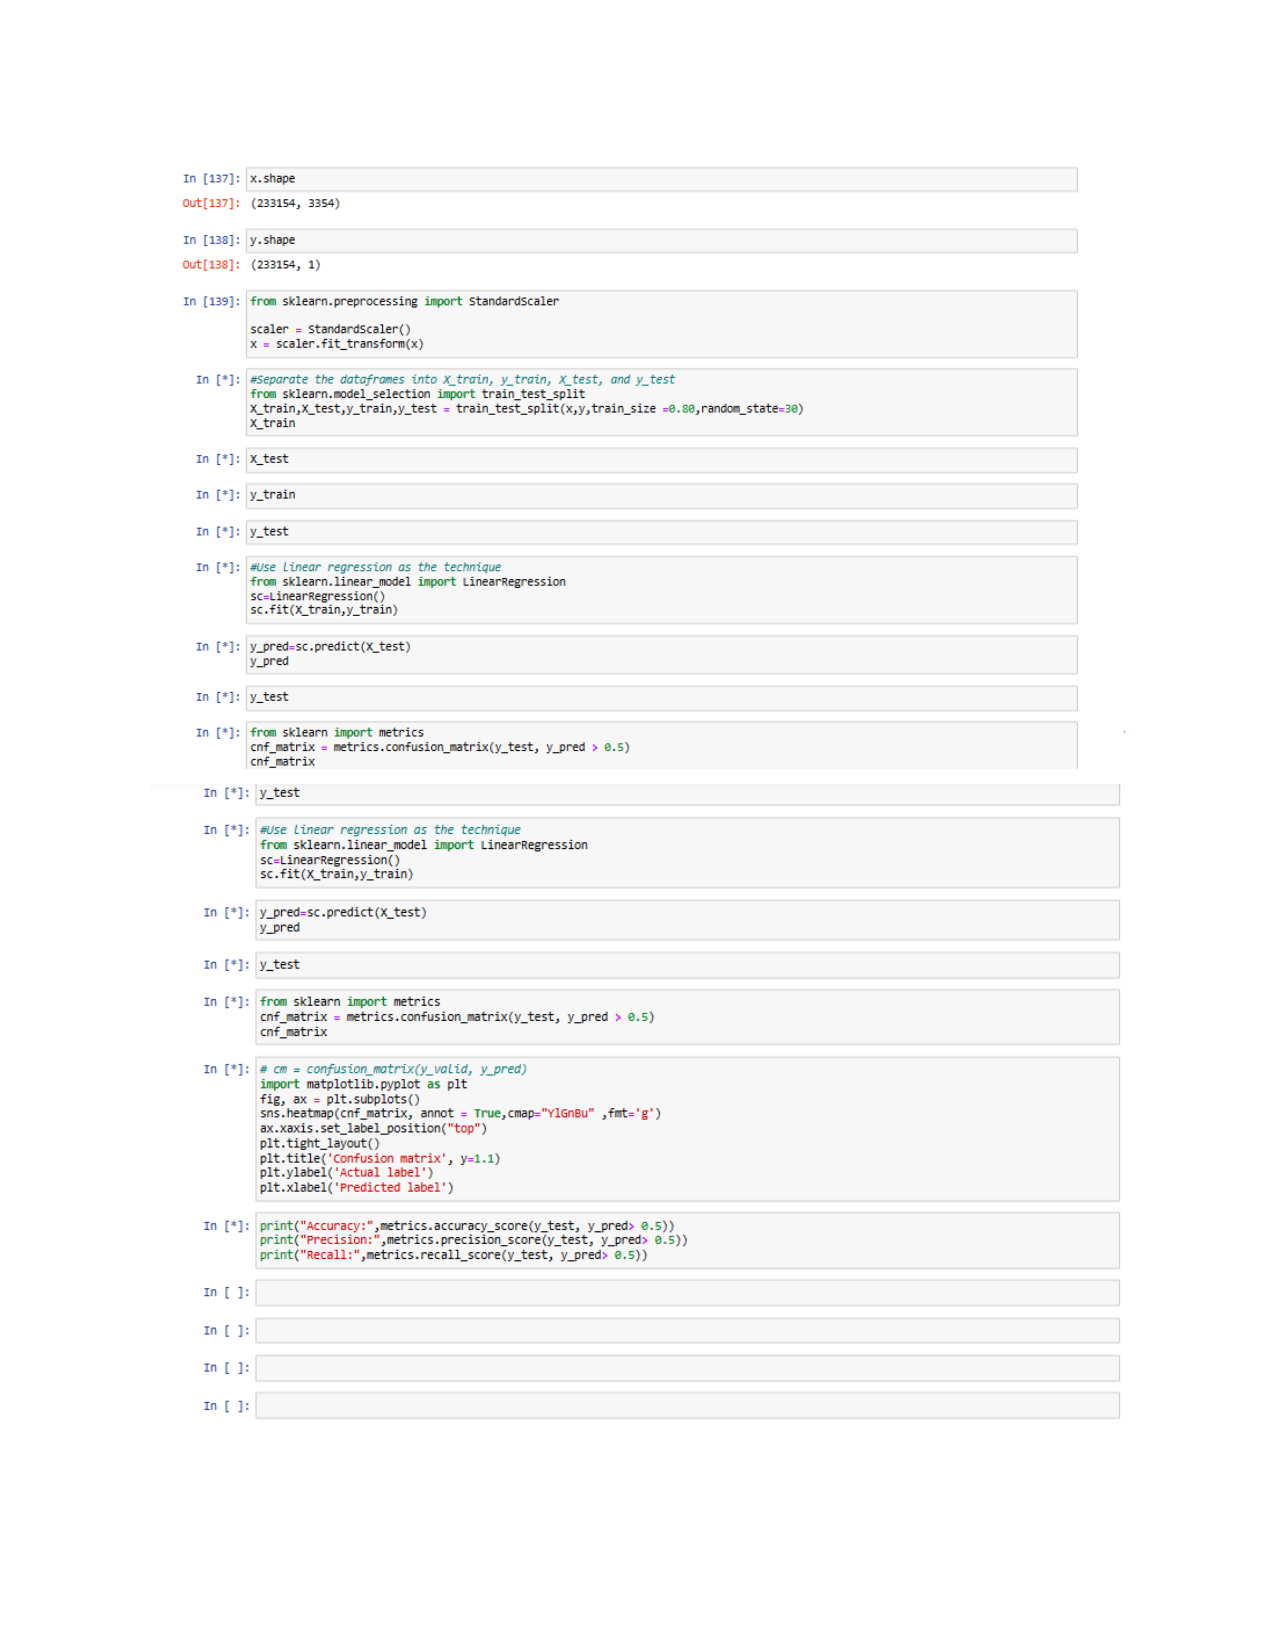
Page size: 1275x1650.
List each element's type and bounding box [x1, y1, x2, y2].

picture [150, 150, 1125, 769]
picture [150, 784, 1125, 1431]
